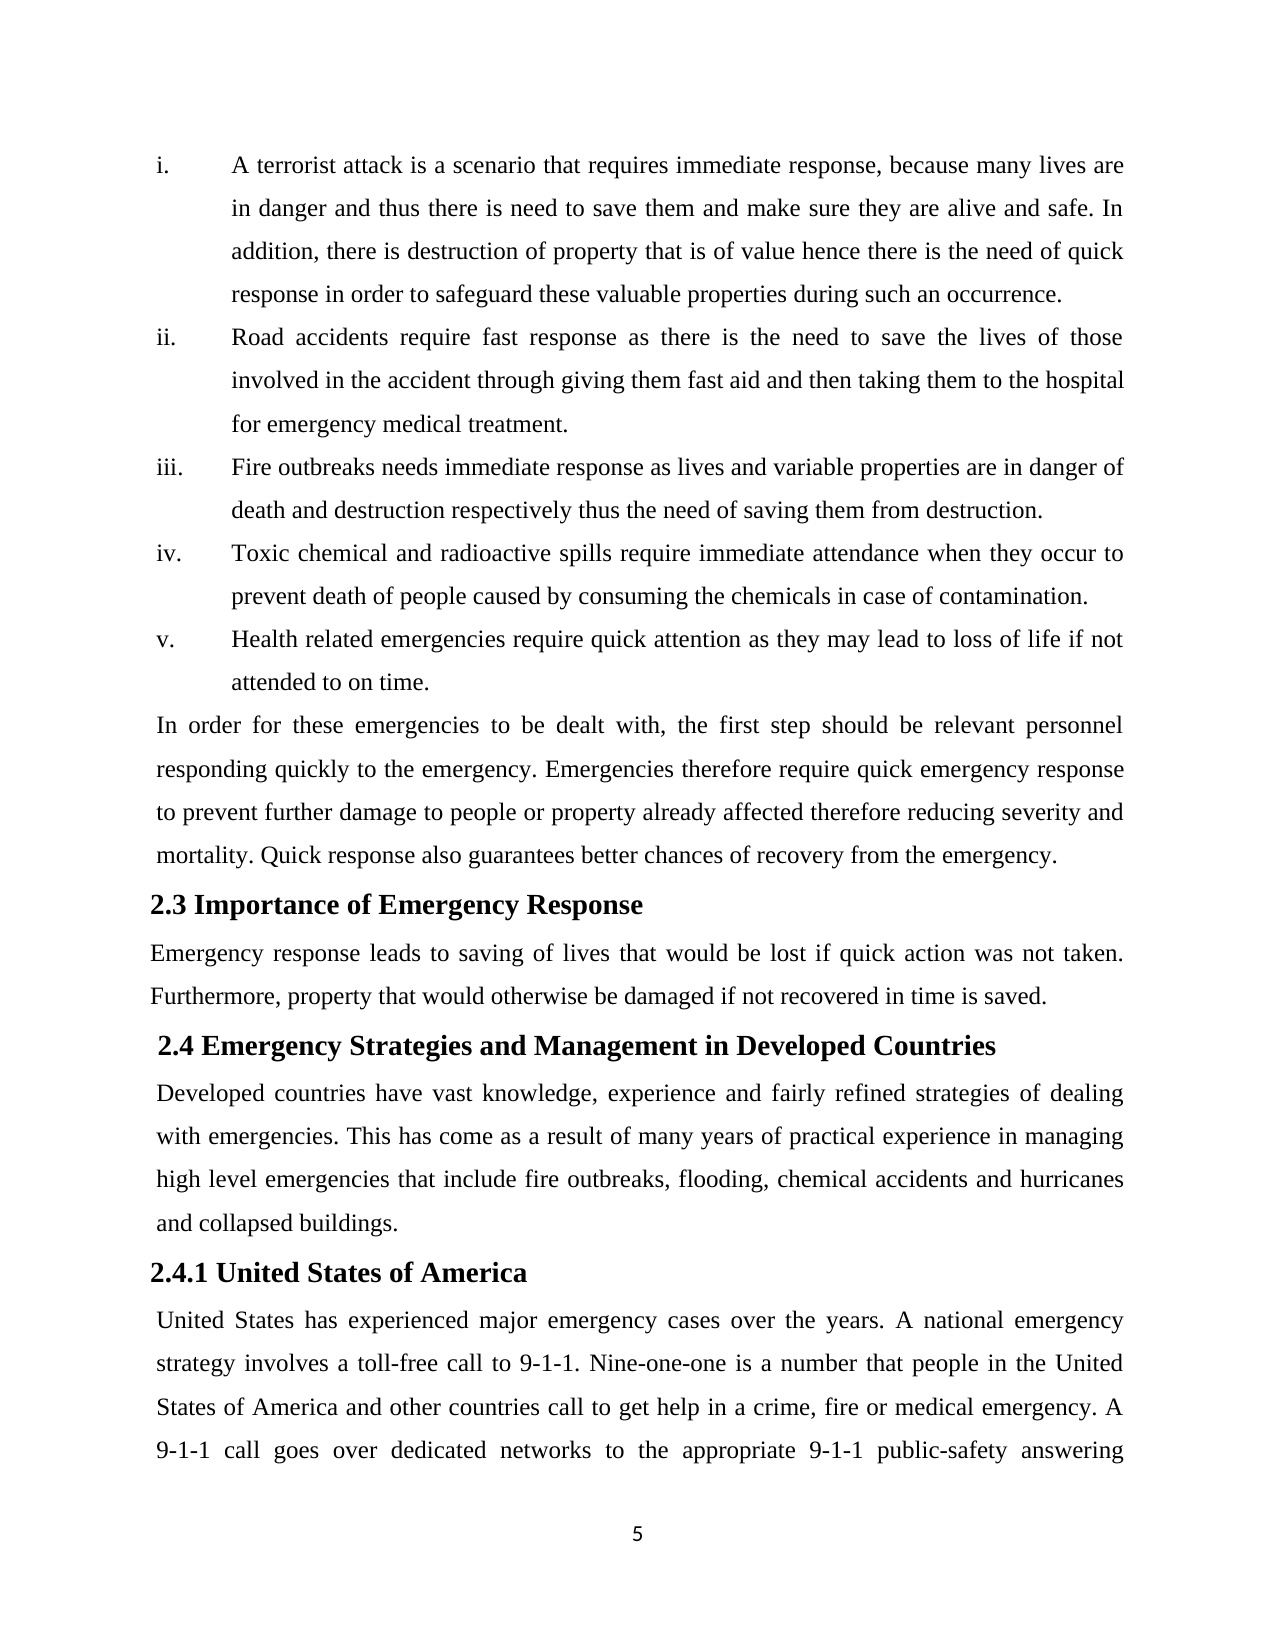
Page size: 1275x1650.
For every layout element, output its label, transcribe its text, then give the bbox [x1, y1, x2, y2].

list Road accidents require fast response as there is the need to save the lives of those involved in the accident through giving them fast aid and then taking them to the hospital for emergency medical treatment. [156, 322, 1125, 437]
list Toxic chemical and radioactive spills require immediate attendance when they occur to prevent death of people caused by consuming the chemicals in case of contamination. [156, 538, 1125, 610]
subtitle 2.4 Emergency Strategies and Management in Developed Countries [150, 1028, 1125, 1062]
subtitle 2.4.1 United States of America [150, 1255, 1125, 1288]
list Fire outbreaks needs immediate response as lives and variable properties are in danger of death and destruction respectively thus the need of saving them from destruction. [156, 452, 1125, 524]
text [156, 1305, 1125, 1463]
subtitle 2.3 Importance of Emergency Response [150, 887, 1125, 921]
list A terrorist attack is a scenario that requires immediate response, because many lives are in danger and thus there is need to save them and make sure they are alive and safe. In addition, there is destruction of property that is of value hence there is the need of quick response in order to safeguard these valuable properties during such an occurrence. [156, 150, 1125, 308]
list Health related emergencies require quick attention as they may lead to loss of life if not attended to on time. [156, 624, 1125, 696]
text Emergency response leads to saving of lives that would be lost if quick action was not taken. Furthermore, property that would otherwise be damaged if not recovered in time is saved. [150, 938, 1125, 1009]
text In order for these emergencies to be dealt with, the first step should be relevant personnel responding quickly to the emergency. Emergencies therefore require quick emergency response to prevent further damage to people or property already affected therefore reducing severity and mortality. Quick response also guarantees better chances of recovery from the emergency. [156, 711, 1125, 869]
text Developed countries have vast knowledge, experience and fairly refined strategies of dealing with emergencies. This has come as a result of many years of practical experience in managing high level emergencies that include fire outbreaks, flooding, chemical accidents and hurricanes and collapsed buildings. [156, 1078, 1125, 1236]
